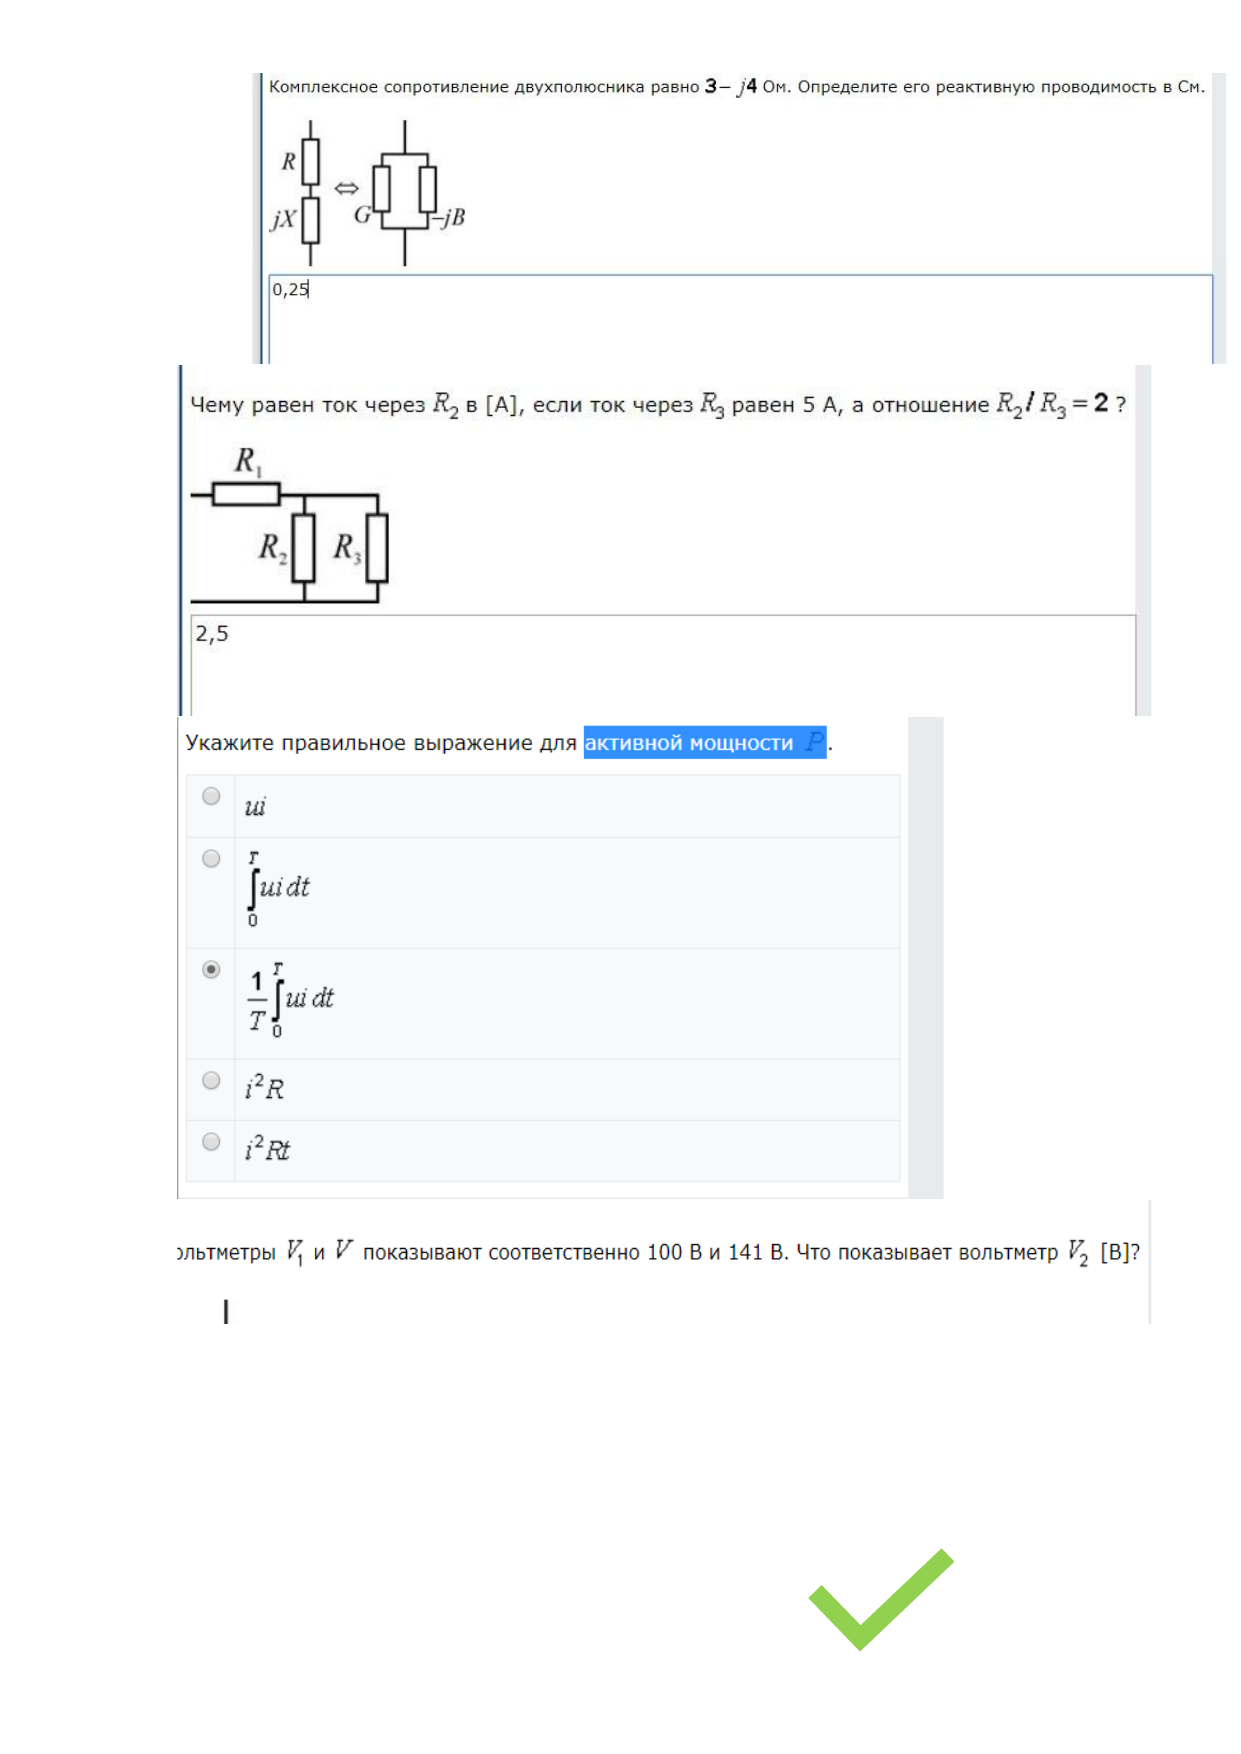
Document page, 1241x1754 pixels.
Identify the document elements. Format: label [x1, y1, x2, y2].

picture [177, 1200, 1152, 1324]
picture [177, 365, 1152, 716]
picture [252, 73, 1227, 364]
picture [177, 717, 944, 1199]
